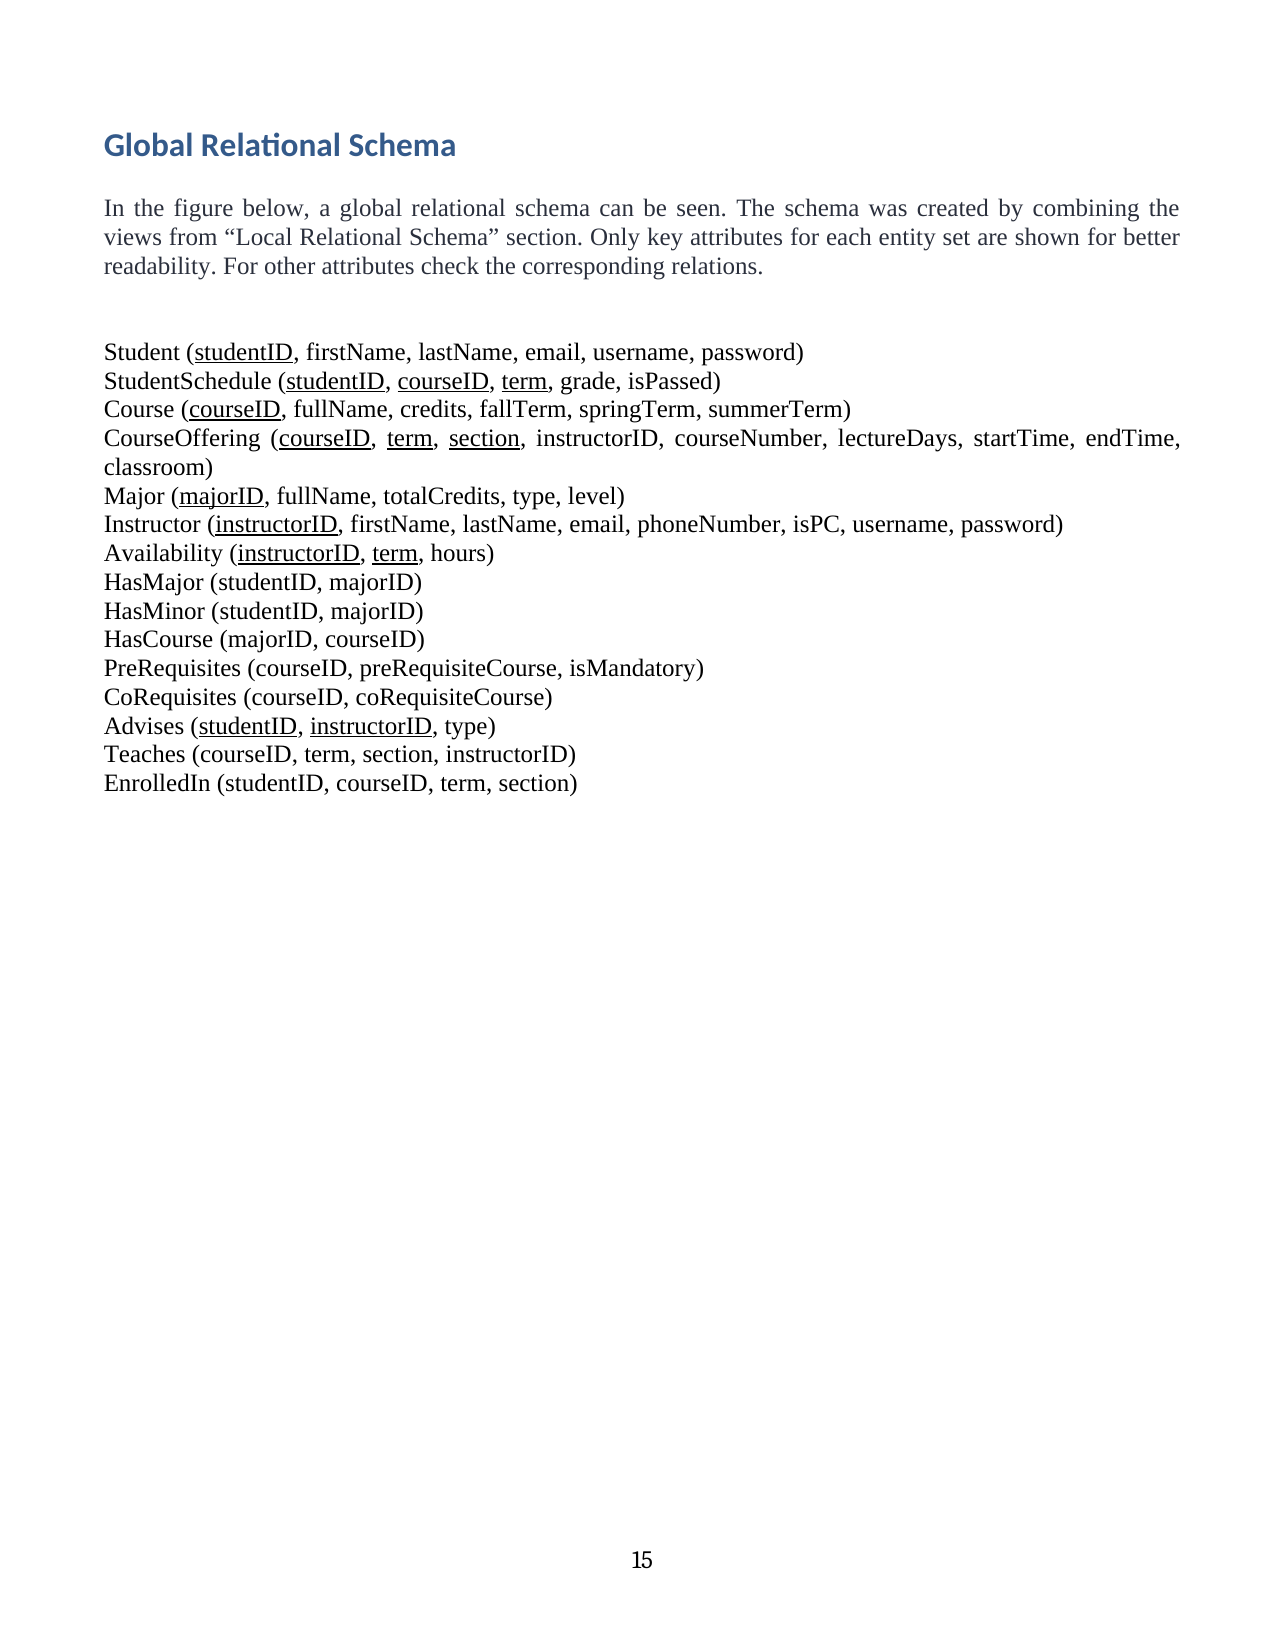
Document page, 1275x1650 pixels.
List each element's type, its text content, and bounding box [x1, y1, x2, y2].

text Major (majorID, fullName, totalCredits, type, level) [103, 481, 1181, 509]
text HasMajor (studentID, majorID) [103, 567, 1181, 596]
text CourseOffering (courseID, term, section, instructorID, courseNumber, lectureDays, startTime, endTime, classroom) [103, 423, 1181, 481]
text PreRequisites (courseID, preRequisiteCourse, isMandatory) [103, 653, 1181, 682]
text Advises (studentID, instructorID, type) [103, 711, 1181, 739]
text Teaches (courseID, term, section, instructorID) [103, 739, 1181, 768]
text In the figure below, a global relational schema can be seen. The schema was created by combining the views from “Local Relational Schema” section. Only key attributes for each entity set are shown for better readability. For other attributes check the corresponding relations. [103, 193, 1181, 279]
subtitle Global Relational Schema [103, 124, 1181, 164]
text HasCourse (majorID, courseID) [103, 624, 1181, 653]
text Instructor (instructorID, firstName, lastName, email, phoneNumber, isPC, username, password) [103, 509, 1181, 538]
text Availability (instructorID, term, hours) [103, 538, 1181, 567]
text HasMinor (studentID, majorID) [103, 596, 1181, 624]
text Student (studentID, firstName, lastName, email, username, password) [103, 337, 1181, 366]
text StudentSchedule (studentID, courseID, term, grade, isPassed) [103, 366, 1181, 394]
text EnrolledIn (studentID, courseID, term, section) [103, 768, 1181, 797]
text Course (courseID, fullName, credits, fallTerm, springTerm, summerTerm) [103, 394, 1181, 423]
text CoRequisites (courseID, coRequisiteCourse) [103, 682, 1181, 711]
